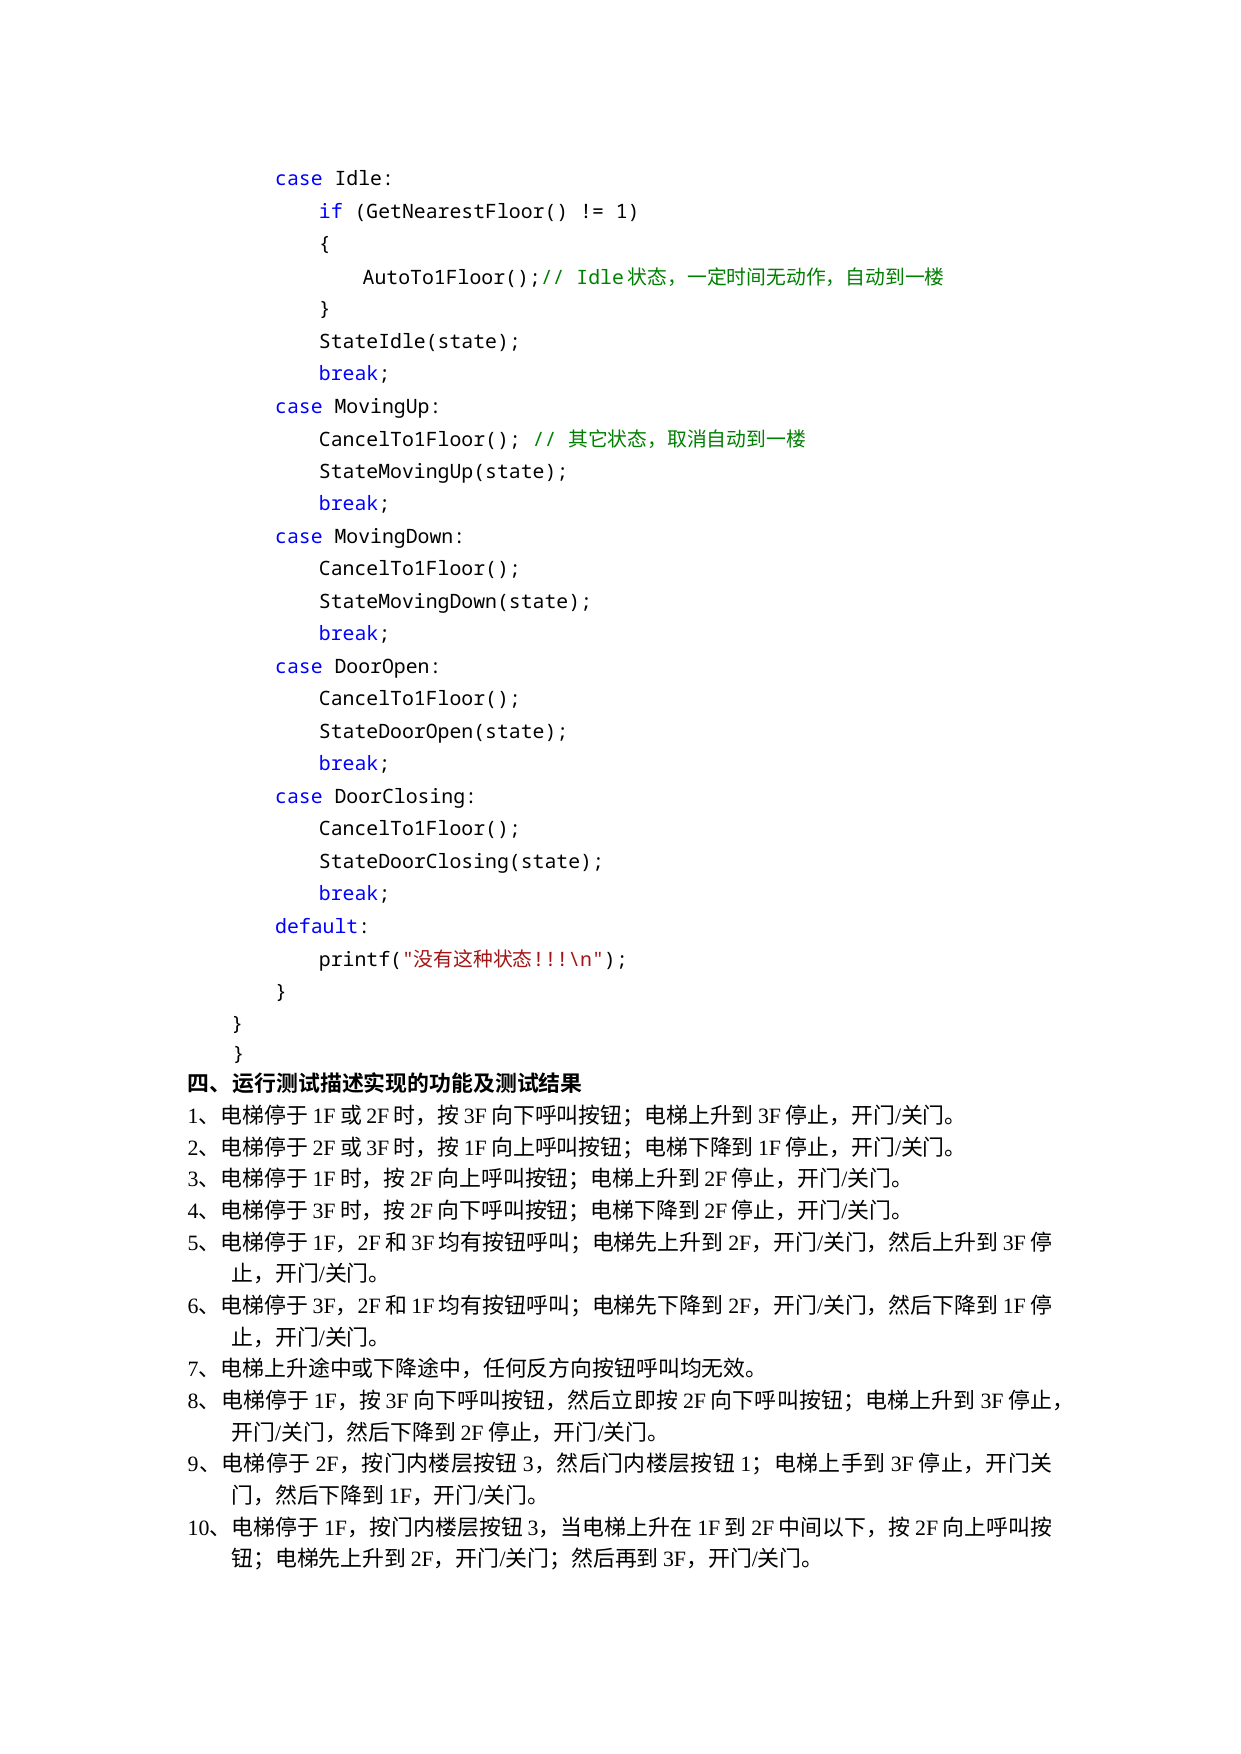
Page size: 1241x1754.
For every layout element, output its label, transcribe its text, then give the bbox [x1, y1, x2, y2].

text CancelTo1Floor(); [187, 682, 1053, 714]
text case DoorOpen: [187, 649, 1053, 682]
text case MovingDown: [187, 519, 1053, 552]
list 3、电梯停于1F时，按2F向上呼叫按钮；电梯上升到2F停止，开门/关门。 [187, 1161, 1053, 1193]
list 运行测试描述实现的功能及测试结果 [187, 1066, 1053, 1098]
text break; [187, 487, 1053, 519]
list } [232, 1039, 1053, 1066]
text break; [187, 877, 1053, 909]
text 6、电梯停于3F，2F和1F均有按钮呼叫；电梯先下降到2F，开门/关门，然后下降到1F停止，开门/关门。 [187, 1288, 1053, 1351]
text case Idle: [187, 162, 1053, 194]
list 4、电梯停于3F时，按2F向下呼叫按钮；电梯下降到2F停止，开门/关门。 [187, 1193, 1053, 1225]
text 8、电梯停于1F，按3F向下呼叫按钮，然后立即按2F向下呼叫按钮；电梯上升到3F停止，开门/关门，然后下降到2F停止，开门/关门。 [187, 1383, 1053, 1446]
text { [187, 227, 1053, 259]
text break; [187, 617, 1053, 649]
text default: [187, 909, 1053, 942]
text 10、电梯停于1F，按门内楼层按钮3，当电梯上升在1F到2F中间以下，按2F向上呼叫按钮；电梯先上升到2F，开门/关门；然后再到3F，开门/关门。 [187, 1510, 1053, 1573]
text case MovingUp: [187, 389, 1053, 422]
text StateMovingDown(state); [187, 584, 1053, 617]
text StateMovingUp(state); [187, 454, 1053, 487]
text } [187, 292, 1053, 324]
text } [187, 1007, 1053, 1039]
text CancelTo1Floor(); [187, 812, 1053, 844]
text 1、电梯停于1F或2F时，按3F向下呼叫按钮；电梯上升到3F停止，开门/关门。 [187, 1098, 1053, 1130]
list 2、电梯停于2F或3F时，按1F向上呼叫按钮；电梯下降到1F停止，开门/关门。 [187, 1130, 1053, 1161]
text break; [187, 747, 1053, 779]
text if (GetNearestFloor() != 1) [187, 194, 1053, 227]
text StateDoorClosing(state); [187, 844, 1053, 877]
text AutoTo1Floor();// Idle状态，一定时间无动作，自动到一楼 [187, 259, 1053, 292]
text StateDoorOpen(state); [187, 714, 1053, 747]
text } [187, 974, 1053, 1007]
list 5、电梯停于1F，2F和3F均有按钮呼叫；电梯先上升到2F，开门/关门，然后上升到3F停止，开门/关门。 [187, 1225, 1053, 1288]
text CancelTo1Floor(); // 其它状态，取消自动到一楼 [187, 422, 1053, 454]
text case DoorClosing: [187, 779, 1053, 812]
text CancelTo1Floor(); [187, 552, 1053, 584]
text printf("没有这种状态!!!\n"); [187, 942, 1053, 974]
text break; [187, 357, 1053, 389]
text 7、电梯上升途中或下降途中，任何反方向按钮呼叫均无效。 [187, 1351, 1053, 1383]
text StateIdle(state); [187, 324, 1053, 357]
list 9、电梯停于2F，按门内楼层按钮3，然后门内楼层按钮1；电梯上手到3F停止，开门关门，然后下降到1F，开门/关门。 [187, 1446, 1053, 1510]
